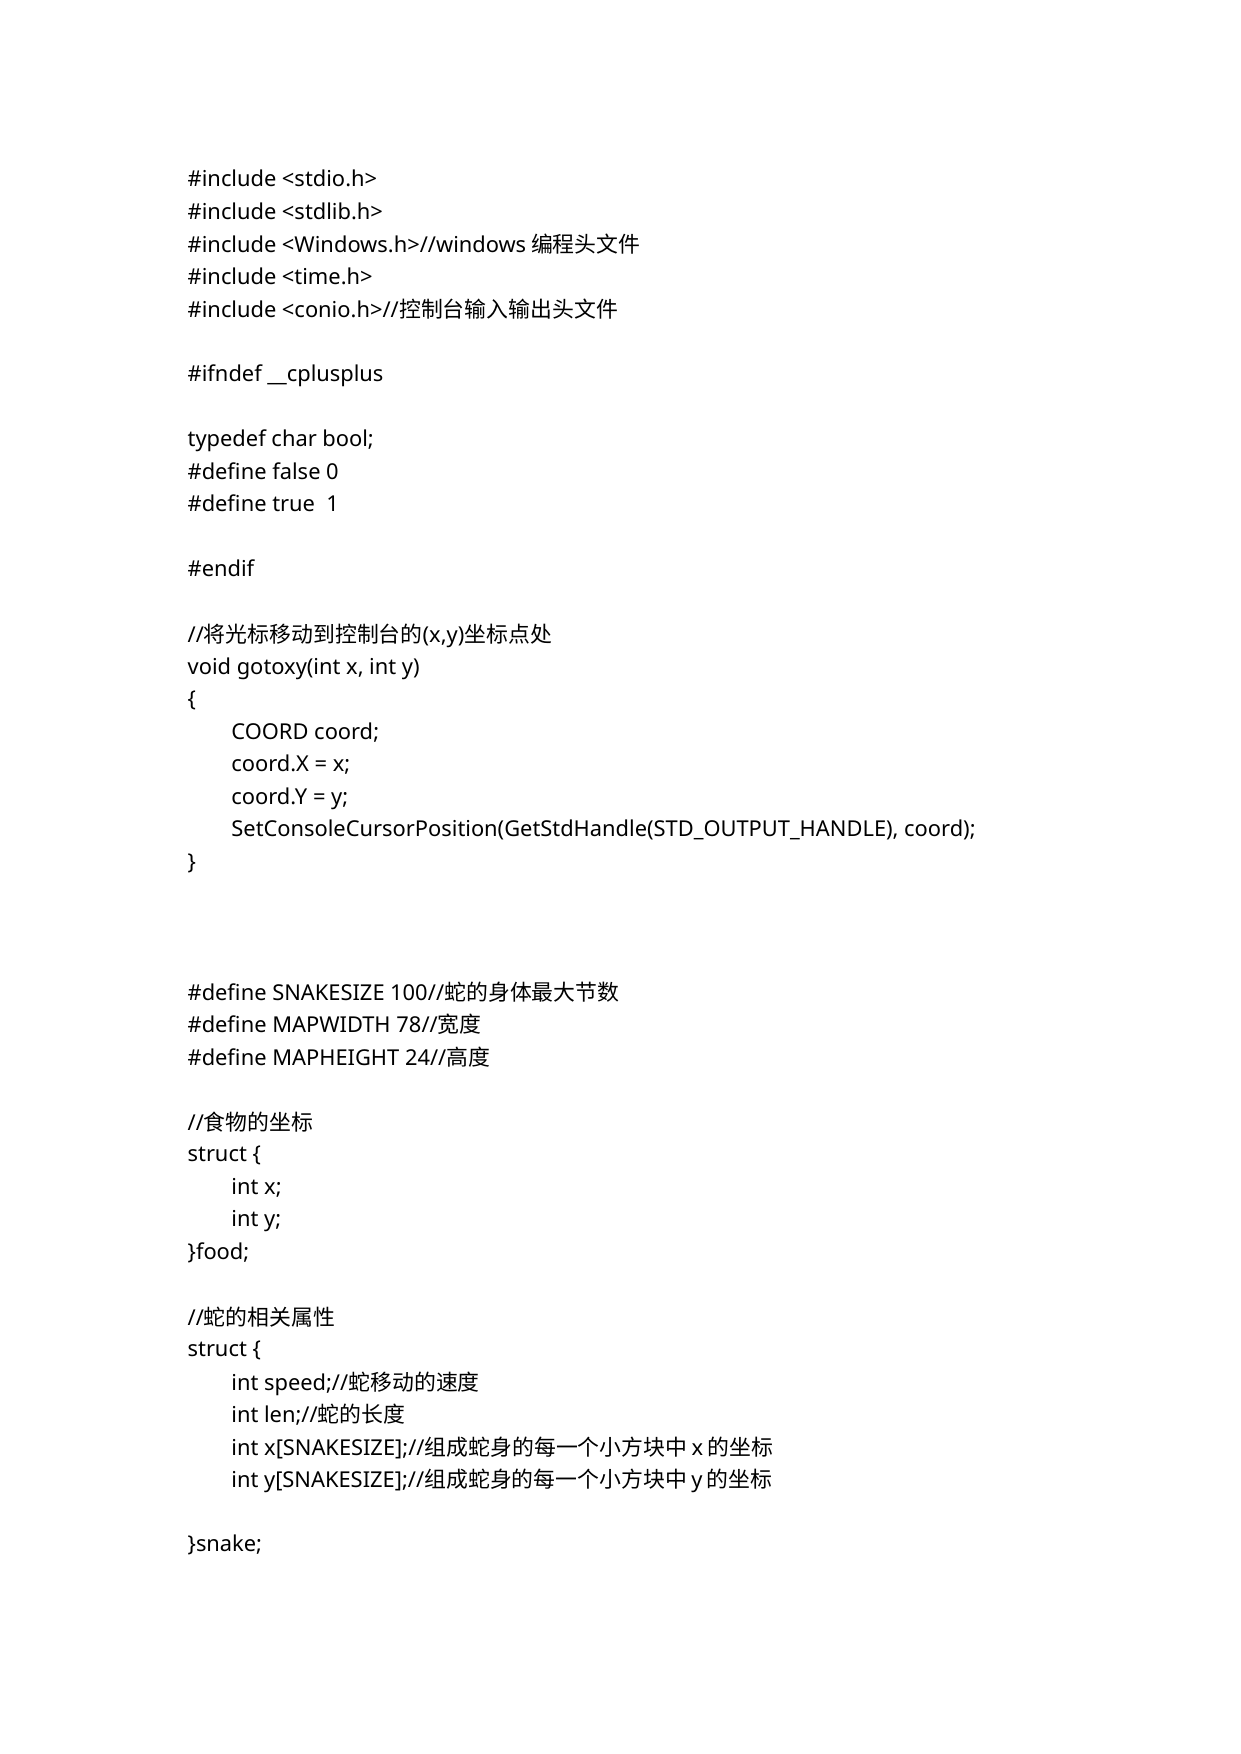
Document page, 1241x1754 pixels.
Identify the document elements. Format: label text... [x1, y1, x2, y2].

text #define true 1 [187, 487, 1053, 519]
text typedef char bool; [187, 422, 1053, 454]
text int y; [187, 1202, 1053, 1234]
text COORD coord; [187, 714, 1053, 747]
text #define MAPHEIGHT 24//高度 [187, 1039, 1053, 1072]
text }snake; [187, 1527, 1053, 1559]
text }food; [187, 1234, 1053, 1267]
text int x[SNAKESIZE];//组成蛇身的每一个小方块中x的坐标 [187, 1429, 1053, 1462]
text #include <time.h> [187, 259, 1053, 292]
text //食物的坐标 [187, 1104, 1053, 1137]
text #endif [187, 552, 1053, 584]
text //蛇的相关属性 [187, 1299, 1053, 1332]
text #include <conio.h>//控制台输入输出头文件 [187, 292, 1053, 324]
text struct { [187, 1332, 1053, 1364]
text SetConsoleCursorPosition(GetStdHandle(STD_OUTPUT_HANDLE), coord); [187, 812, 1053, 844]
text #define SNAKESIZE 100//蛇的身体最大节数 [187, 974, 1053, 1007]
text } [187, 844, 1053, 877]
text #include <stdlib.h> [187, 194, 1053, 227]
text #define MAPWIDTH 78//宽度 [187, 1007, 1053, 1039]
text coord.X = x; [187, 747, 1053, 779]
text struct { [187, 1137, 1053, 1169]
text void gotoxy(int x, int y) [187, 649, 1053, 682]
text #include <stdio.h> [187, 162, 1053, 194]
text { [187, 682, 1053, 714]
text int x; [187, 1169, 1053, 1202]
text int len;//蛇的长度 [187, 1397, 1053, 1429]
text int speed;//蛇移动的速度 [187, 1364, 1053, 1397]
text //将光标移动到控制台的(x,y)坐标点处 [187, 617, 1053, 649]
text #include <Windows.h>//windows编程头文件 [187, 227, 1053, 259]
text int y[SNAKESIZE];//组成蛇身的每一个小方块中y的坐标 [187, 1462, 1053, 1494]
text #ifndef __cplusplus [187, 357, 1053, 389]
text coord.Y = y; [187, 779, 1053, 812]
text #define false 0 [187, 454, 1053, 487]
